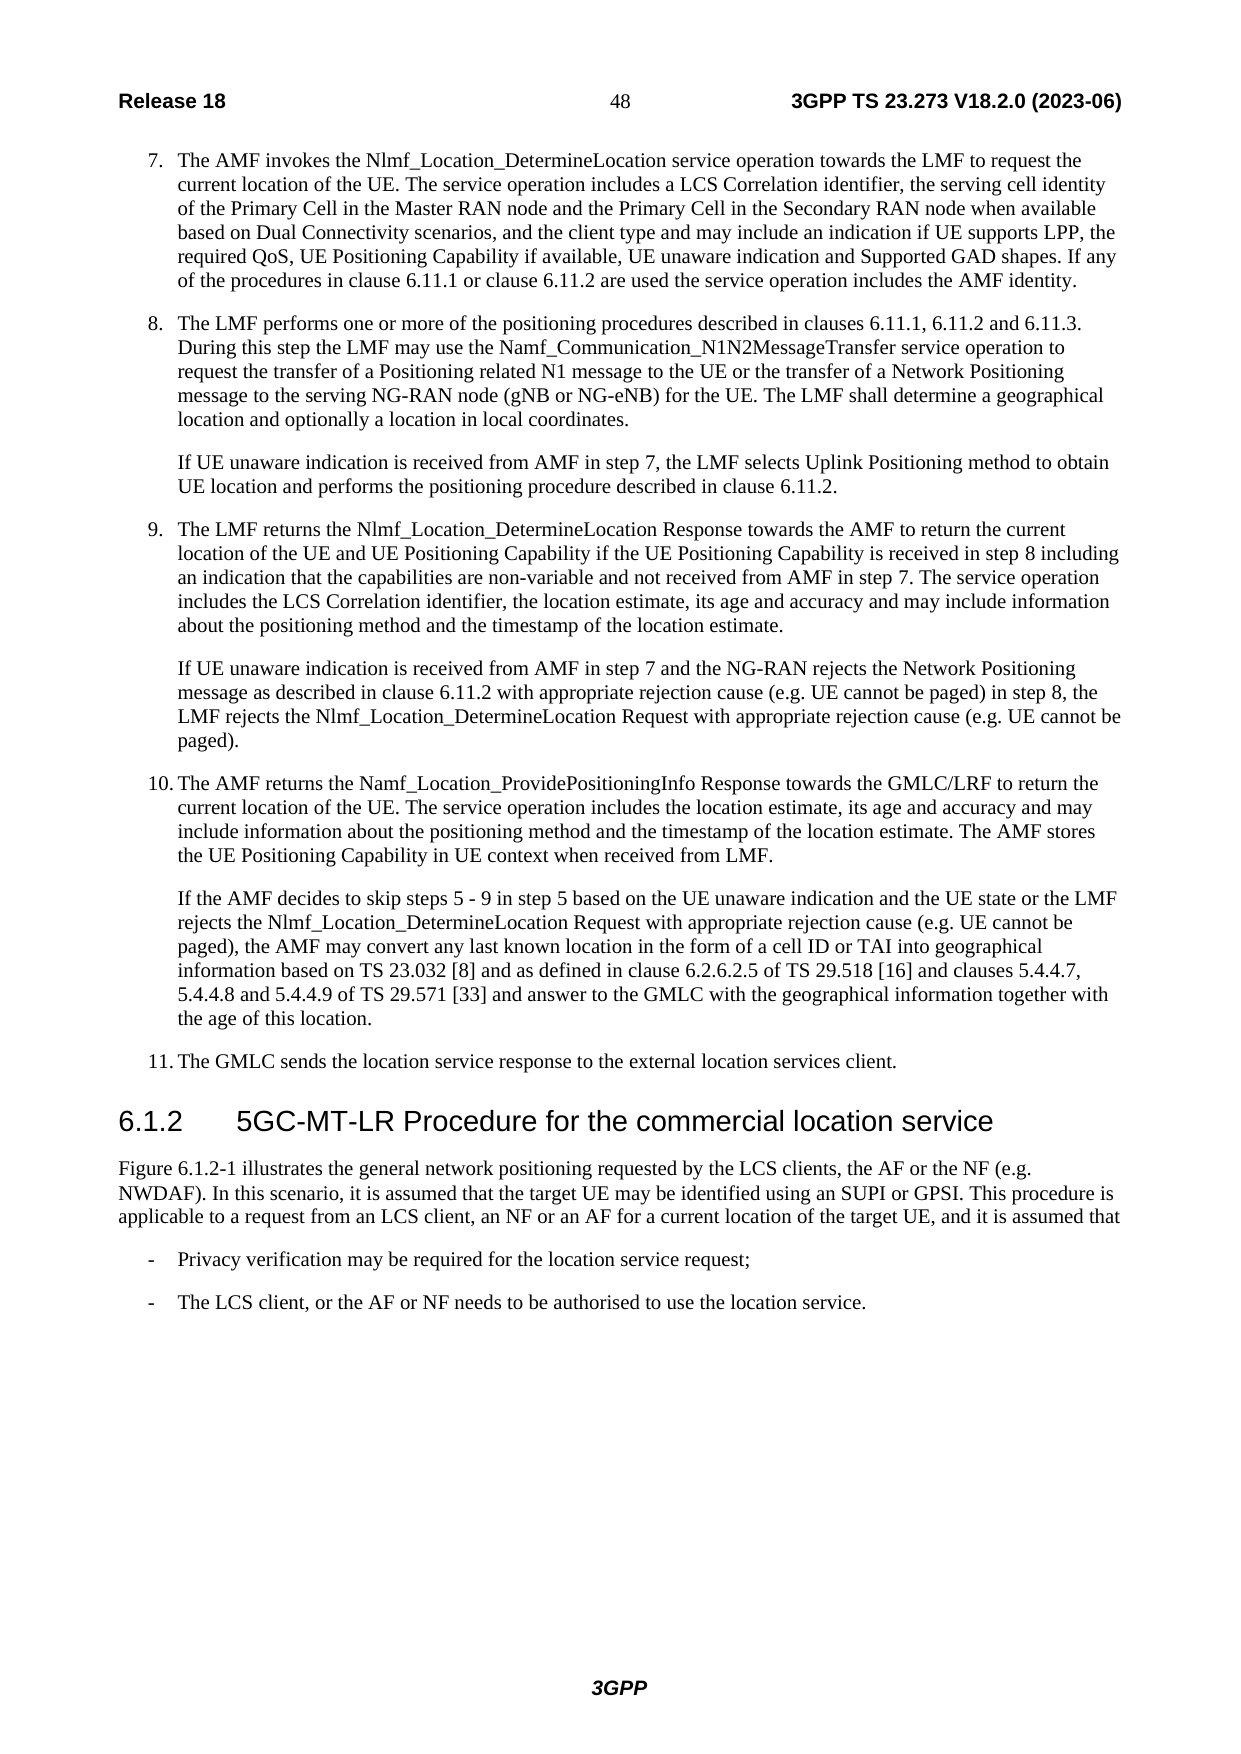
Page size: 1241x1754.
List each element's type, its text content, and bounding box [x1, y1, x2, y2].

subtitle 6.1.2 5GC-MT-LR Procedure for the commercial location service [118, 1104, 1122, 1138]
text 7. The AMF invokes the Nlmf_Location_DetermineLocation service operation towards the LMF to request the current location of the UE. The service operation includes a LCS Correlation identifier, the serving cell identity of the Primary Cell in the Master RAN node and the Primary Cell in the Secondary RAN node when available based on Dual Connectivity scenarios, and the client type and may include an indication if UE supports LPP, the required QoS, UE Positioning Capability if available, UE unaware indication and Supported GAD shapes. If any of the procedures in clause 6.11.1 or clause 6.11.2 are used the service operation includes the AMF identity. [148, 147, 1122, 292]
text 9. The LMF returns the Nlmf_Location_DetermineLocation Response towards the AMF to return the current location of the UE and UE Positioning Capability if the UE Positioning Capability is received in step 8 including an indication that the capabilities are non-variable and not received from AMF in step 7. The service operation includes the LCS Correlation identifier, the location estimate, its age and accuracy and may include information about the positioning method and the timestamp of the location estimate. [148, 517, 1122, 637]
text If the AMF decides to skip steps 5 - 9 in step 5 based on the UE unaware indication and the UE state or the LMF rejects the Nlmf_Location_DetermineLocation Request with appropriate rejection cause (e.g. UE cannot be paged), the AMF may convert any last known location in the form of a cell ID or TAI into geographical information based on TS 23.032 [8] and as defined in clause 6.2.6.2.5 of TS 29.518 [16] and clauses 5.4.4.7, 5.4.4.8 and 5.4.4.9 of TS 29.571 [33] and answer to the GMLC with the geographical information together with the age of this location. [148, 886, 1122, 1030]
text Figure 6.1.2-1 illustrates the general network positioning requested by the LCS clients, the AF or the NF (e.g. NWDAF). In this scenario, it is assumed that the target UE may be identified using an SUPI or GPSI. This procedure is applicable to a request from an LCS client, an NF or an AF for a current location of the target UE, and it is assumed that [118, 1156, 1122, 1228]
text - The LCS client, or the AF or NF needs to be authorised to use the location service. [148, 1290, 1122, 1314]
text If UE unaware indication is received from AMF in step 7 and the NG-RAN rejects the Network Positioning message as described in clause 6.11.2 with appropriate rejection cause (e.g. UE cannot be paged) in step 8, the LMF rejects the Nlmf_Location_DetermineLocation Request with appropriate rejection cause (e.g. UE cannot be paged). [148, 656, 1122, 752]
text 10. The AMF returns the Namf_Location_ProvidePositioningInfo Response towards the GMLC/LRF to return the current location of the UE. The service operation includes the location estimate, its age and accuracy and may include information about the positioning method and the timestamp of the location estimate. The AMF stores the UE Positioning Capability in UE context when received from LMF. [148, 771, 1122, 867]
text 11. The GMLC sends the location service response to the external location services client. [148, 1049, 1122, 1073]
text - Privacy verification may be required for the location service request; [148, 1247, 1122, 1271]
text 8. The LMF performs one or more of the positioning procedures described in clauses 6.11.1, 6.11.2 and 6.11.3. During this step the LMF may use the Namf_Communication_N1N2MessageTransfer service operation to request the transfer of a Positioning related N1 message to the UE or the transfer of a Network Positioning message to the serving NG-RAN node (gNB or NG-eNB) for the UE. The LMF shall determine a geographical location and optionally a location in local coordinates. [148, 311, 1122, 431]
text If UE unaware indication is received from AMF in step 7, the LMF selects Uplink Positioning method to obtain UE location and performs the positioning procedure described in clause 6.11.2. [148, 450, 1122, 498]
